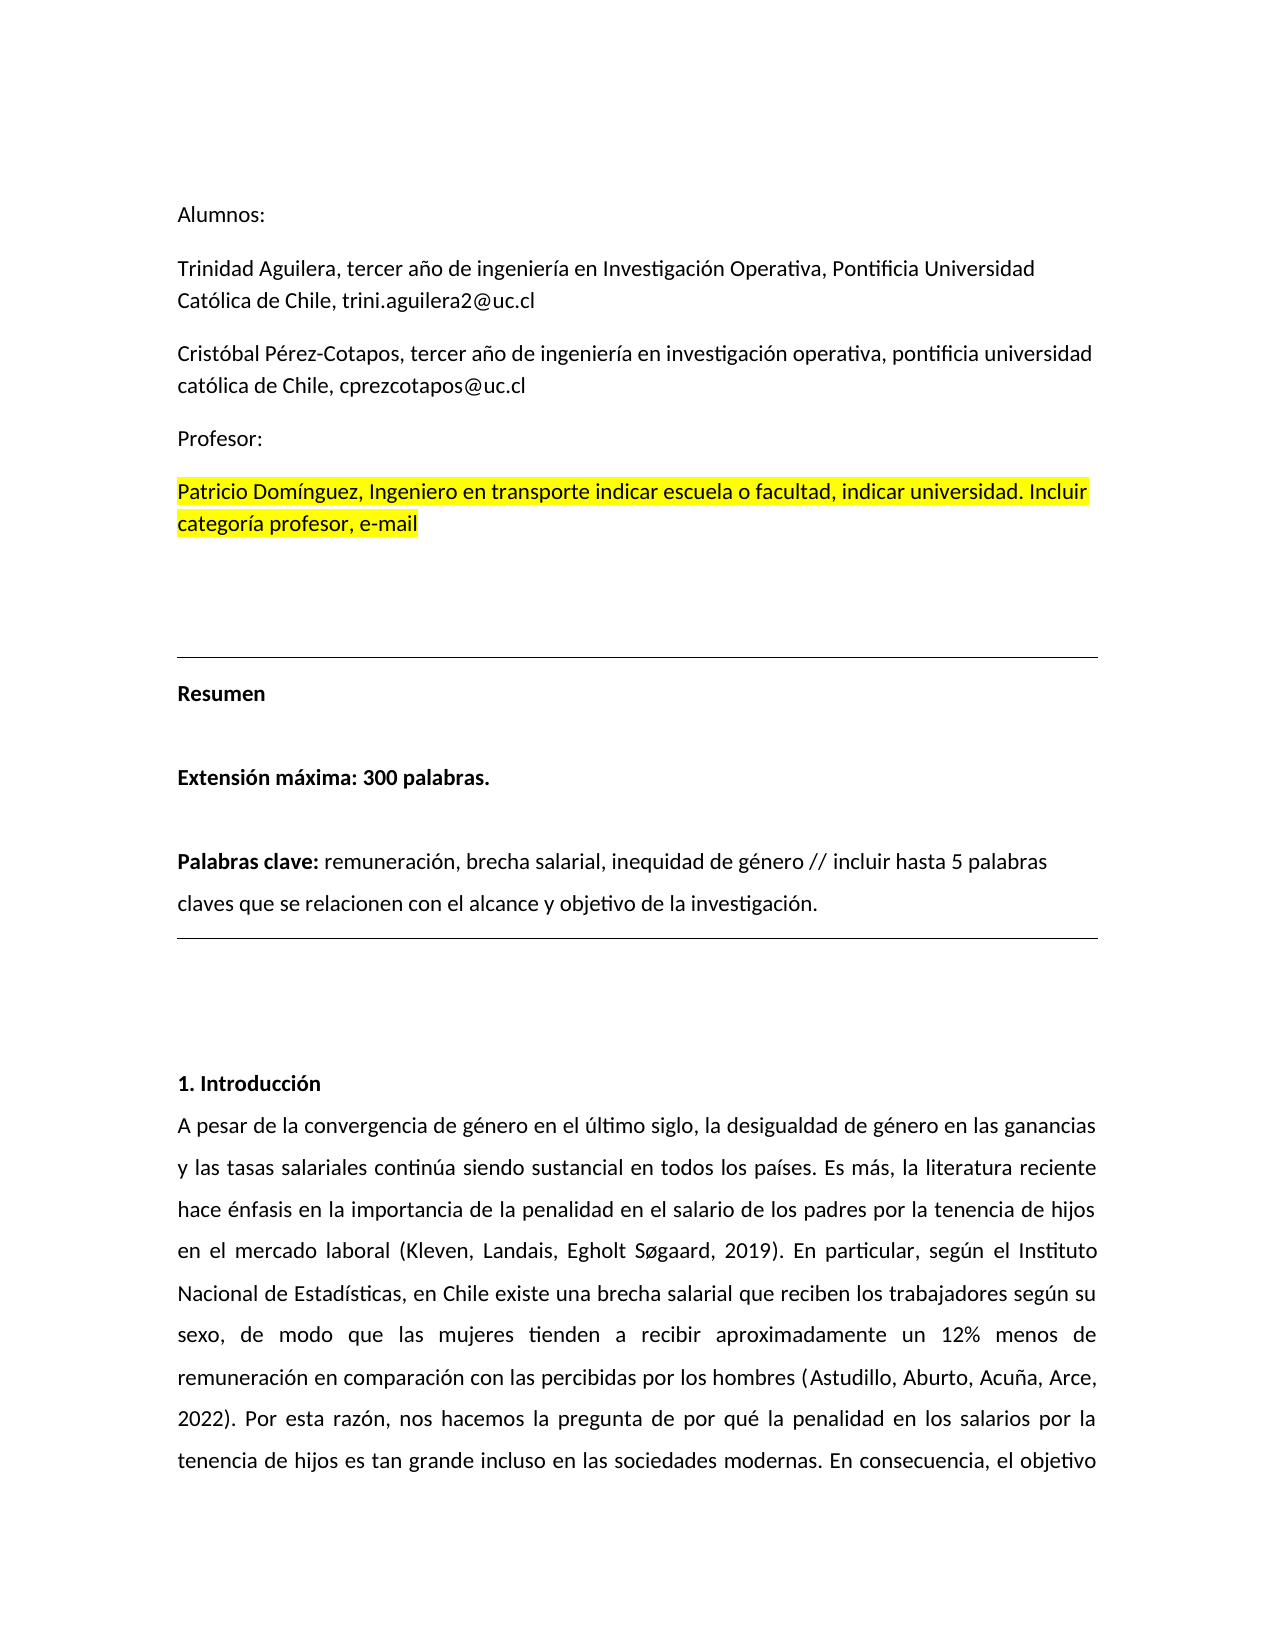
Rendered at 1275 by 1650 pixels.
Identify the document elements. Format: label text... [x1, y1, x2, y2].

text Extensión máxima: 300 palabras. [177, 763, 1098, 791]
text Alumnos: [177, 201, 1098, 229]
text Cristóbal Pérez-Cotapos, tercer año de ingeniería en investigación operativa, pontificia universidad católica de Chile, cprezcotapos@uc.cl [177, 339, 1098, 399]
text Palabras clave: remuneración, brecha salarial, inequidad de género // incluir hasta 5 palabras claves que se relacionen con el alcance y objetivo de la investigación. [177, 847, 1098, 938]
text Patricio Domínguez, Ingeniero en transporte indicar escuela o facultad, indicar universidad. Incluir categoría profesor, e-mail [177, 477, 1098, 537]
text 1. Introducción [177, 1069, 1098, 1097]
text Profesor: [177, 424, 1098, 452]
text Trinidad Aguilera, tercer año de ingeniería en Investigación Operativa, Pontificia Universidad Católica de Chile, trini.aguilera2@uc.cl [177, 254, 1098, 314]
text Resumen [177, 658, 1098, 707]
